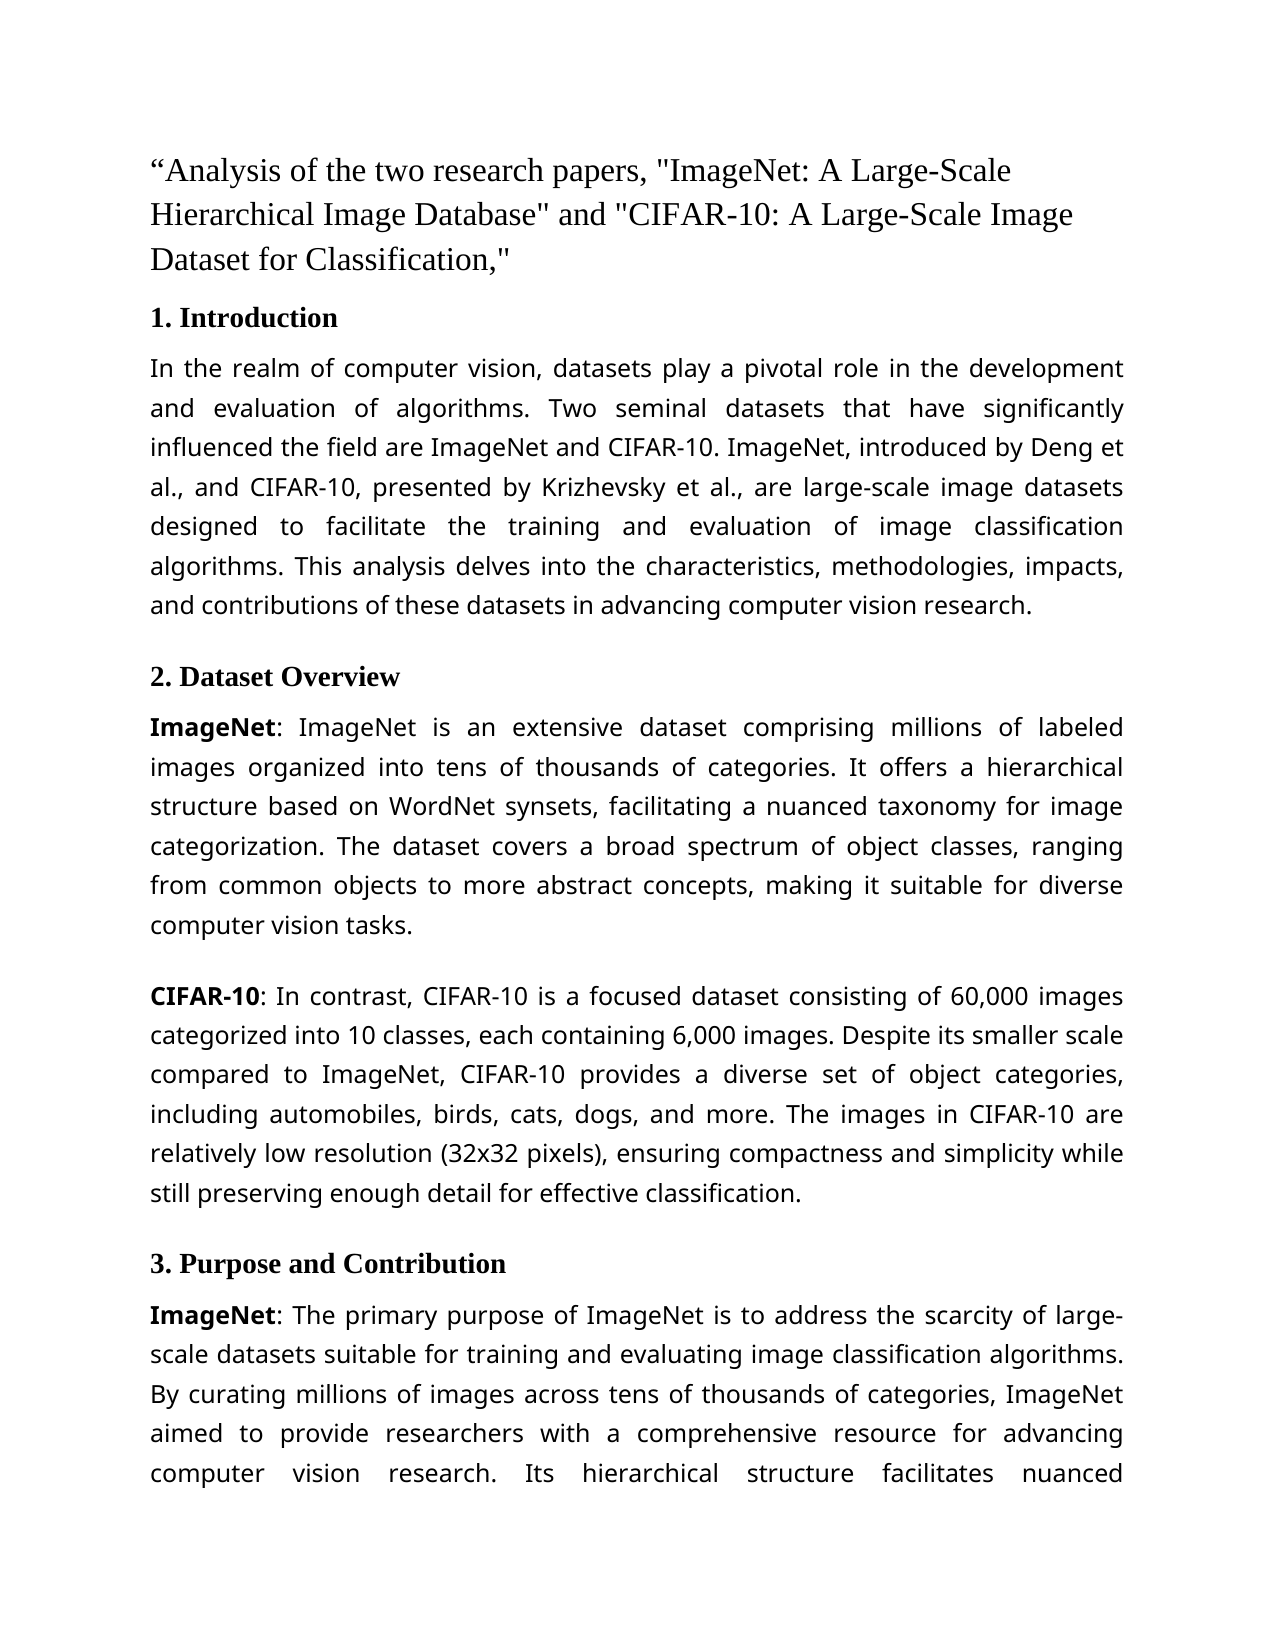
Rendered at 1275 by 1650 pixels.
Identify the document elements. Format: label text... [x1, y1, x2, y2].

text In the realm of computer vision, datasets play a pivotal role in the development and evaluation of algorithms. Two seminal datasets that have significantly influenced the field are ImageNet and CIFAR-10. ImageNet, introduced by Deng et al., and CIFAR-10, presented by Krizhevsky et al., are large-scale image datasets designed to facilitate the training and evaluation of image classification algorithms. This analysis delves into the characteristics, methodologies, impacts, and contributions of these datasets in advancing computer vision research. [150, 351, 1125, 622]
text ImageNet: ImageNet is an extensive dataset comprising millions of labeled images organized into tens of thousands of categories. It offers a hierarchical structure based on WordNet synsets, facilitating a nuanced taxonomy for image categorization. The dataset covers a broad spectrum of object classes, ranging from common objects to more abstract concepts, making it suitable for diverse computer vision tasks. [150, 710, 1125, 942]
subtitle 1. Introduction [150, 300, 1125, 333]
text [150, 1298, 1125, 1490]
text “Analysis of the two research papers, "ImageNet: A Large-Scale Hierarchical Image Database" and "CIFAR-10: A Large-Scale Image Dataset for Classification," [150, 150, 1125, 277]
text CIFAR-10: In contrast, CIFAR-10 is a focused dataset consisting of 60,000 images categorized into 10 classes, each containing 6,000 images. Despite its smaller scale compared to ImageNet, CIFAR-10 provides a diverse set of object categories, including automobiles, birds, cats, dogs, and more. The images in CIFAR-10 are relatively low resolution (32x32 pixels), ensuring compactness and simplicity while still preserving enough detail for effective classification. [150, 978, 1125, 1210]
subtitle 3. Purpose and Contribution [150, 1246, 1125, 1280]
subtitle 2. Dataset Overview [150, 659, 1125, 692]
